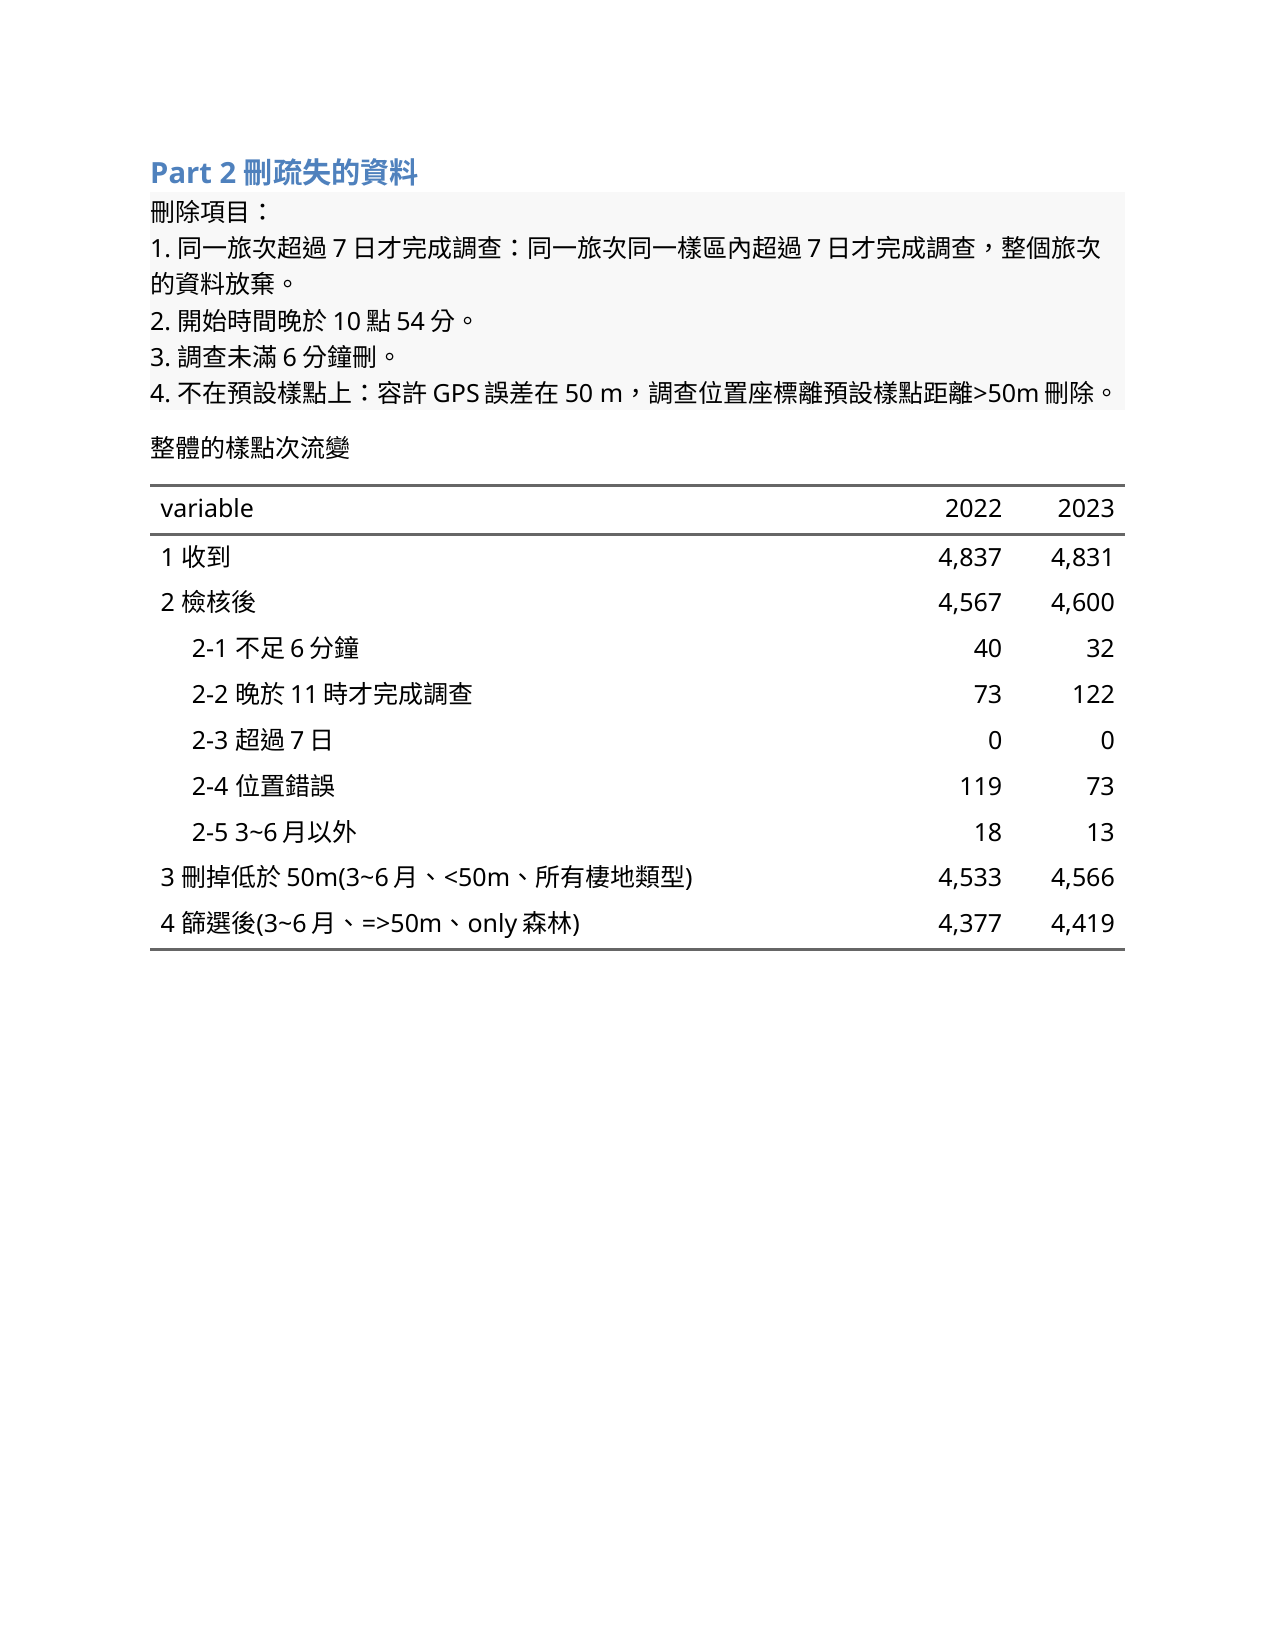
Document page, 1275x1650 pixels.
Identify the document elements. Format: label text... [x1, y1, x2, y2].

table_cell 73 [900, 673, 1012, 719]
text 刪除項目： 1. 同一旅次超過7日才完成調查：同一旅次同一樣區內超過7日才完成調查，整個旅次的資料放棄。 2. 開始時間晚於10點54分。 3. 調查未滿6分鐘刪。 4. 不在預設樣點上：容許GPS誤差在50 m，調查位置座標離預設樣點距離>50m刪除。 [150, 192, 1125, 410]
table_cell 4,600 [1013, 581, 1125, 627]
table_header 2023 [1013, 487, 1125, 532]
table_cell 122 [1013, 673, 1125, 719]
table_cell 4,566 [1013, 856, 1125, 902]
table_cell 4,831 [1013, 536, 1125, 581]
text 整體的樣點次流變 [150, 431, 1125, 465]
table_cell 4,419 [1013, 902, 1125, 948]
subtitle Part 2 刪疏失的資料 [150, 150, 1125, 192]
table_cell 2-5 3~6月以外 [150, 811, 900, 856]
table_cell 4,567 [900, 581, 1012, 627]
table_cell 3 刪掉低於50m(3~6月、<50m、所有棲地類型) [150, 856, 900, 902]
table_cell 2-4 位置錯誤 [150, 765, 900, 811]
table_cell 0 [1013, 719, 1125, 765]
table_cell 0 [900, 719, 1012, 765]
table_cell 4 篩選後(3~6月、=>50m、only森林) [150, 902, 900, 948]
table_cell 73 [1013, 765, 1125, 811]
table_header 2022 [900, 487, 1012, 532]
table_cell 2 檢核後 [150, 581, 900, 627]
table_cell 32 [1013, 627, 1125, 673]
table_cell 18 [900, 811, 1012, 856]
table_cell 13 [1013, 811, 1125, 856]
table_cell 1 收到 [150, 536, 900, 581]
table_cell 4,533 [900, 856, 1012, 902]
table_cell 2-2 晚於11時才完成調查 [150, 673, 900, 719]
table_cell 119 [900, 765, 1012, 811]
table_cell 2-3 超過7日 [150, 719, 900, 765]
table_cell 40 [900, 627, 1012, 673]
table_header variable [150, 487, 900, 532]
table_cell 2-1 不足6分鐘 [150, 627, 900, 673]
table_cell 4,837 [900, 536, 1012, 581]
table_cell 4,377 [900, 902, 1012, 948]
